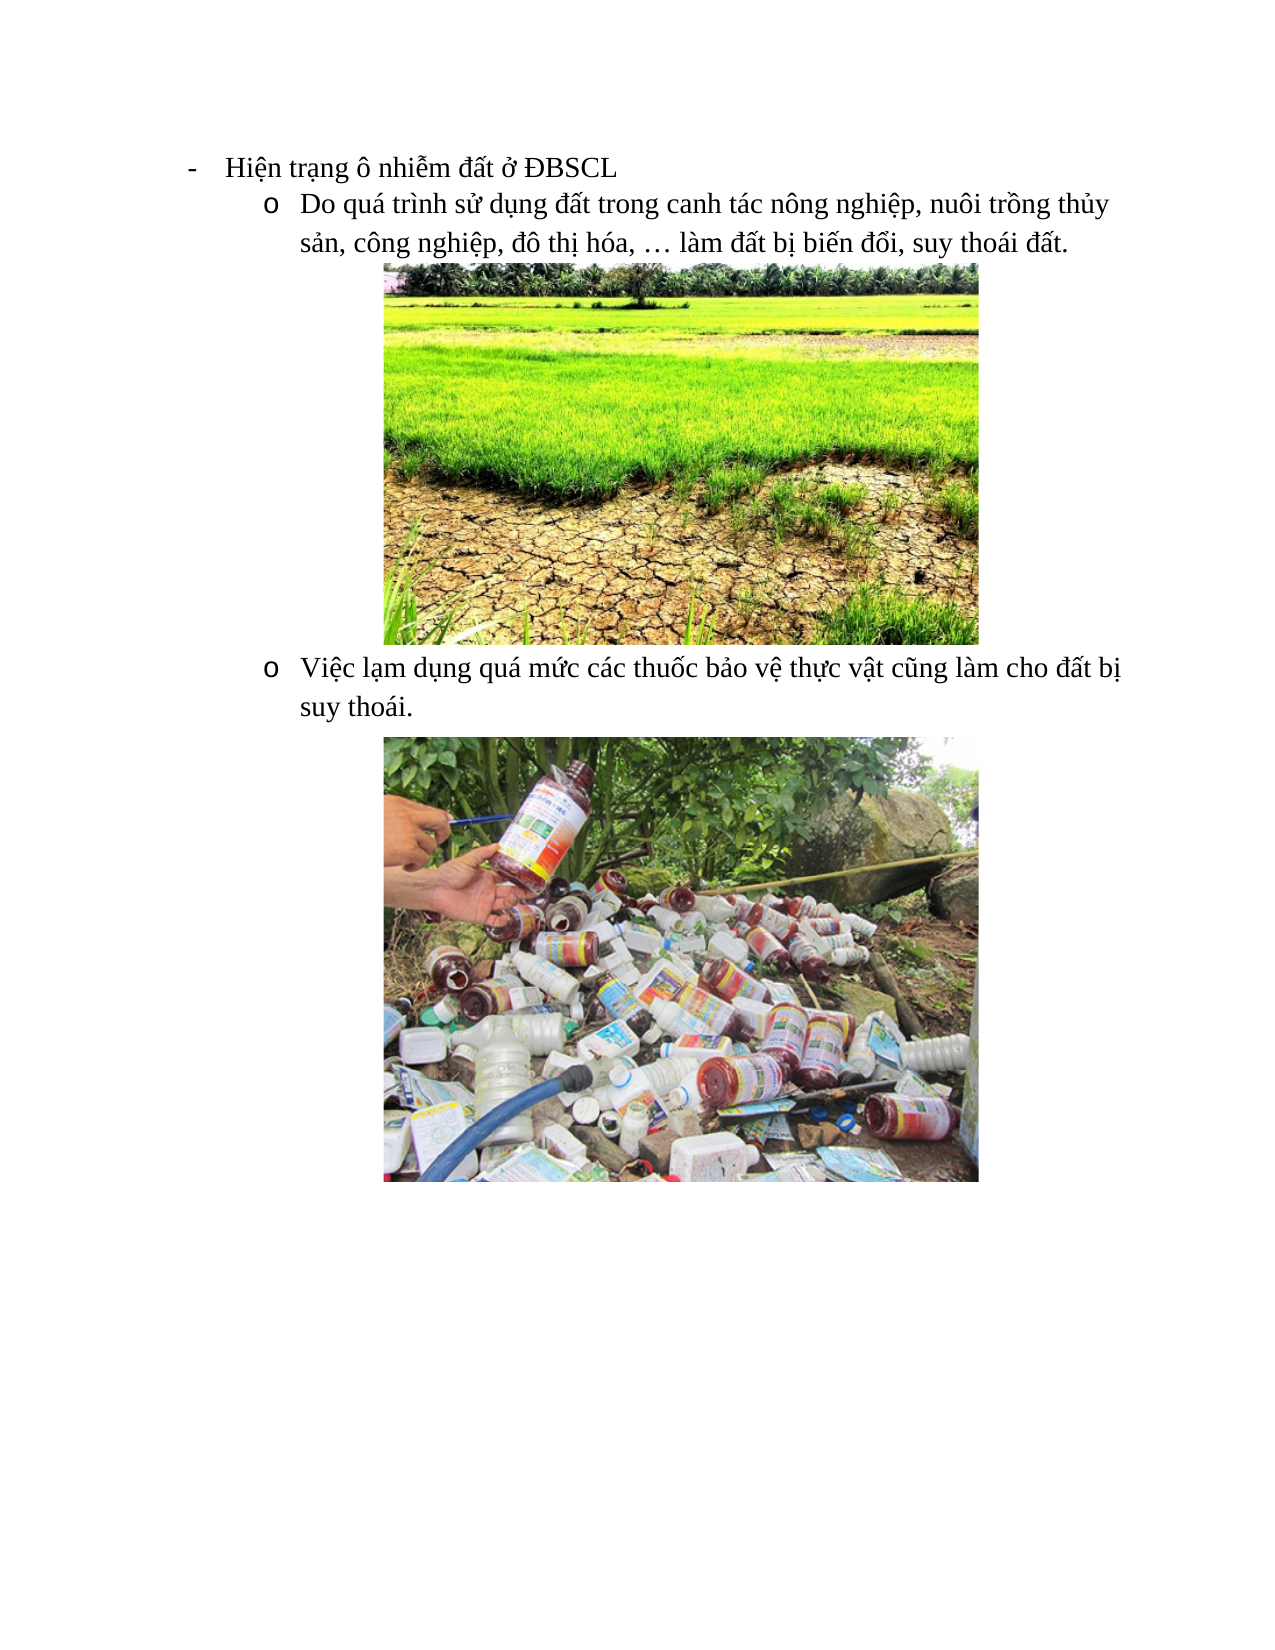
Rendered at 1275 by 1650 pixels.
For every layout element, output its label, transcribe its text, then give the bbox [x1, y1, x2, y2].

picture [383, 737, 979, 1182]
list Hiện trạng ô nhiễm đất ở ĐBSCL [187, 150, 1125, 183]
picture [383, 263, 979, 645]
list Do quá trình sử dụng đất trong canh tác nông nghiệp, nuôi trồng thủy sản, công nghiệp, đô thị hóa, … làm đất bị biến đổi, suy thoái đất. [262, 186, 1125, 258]
